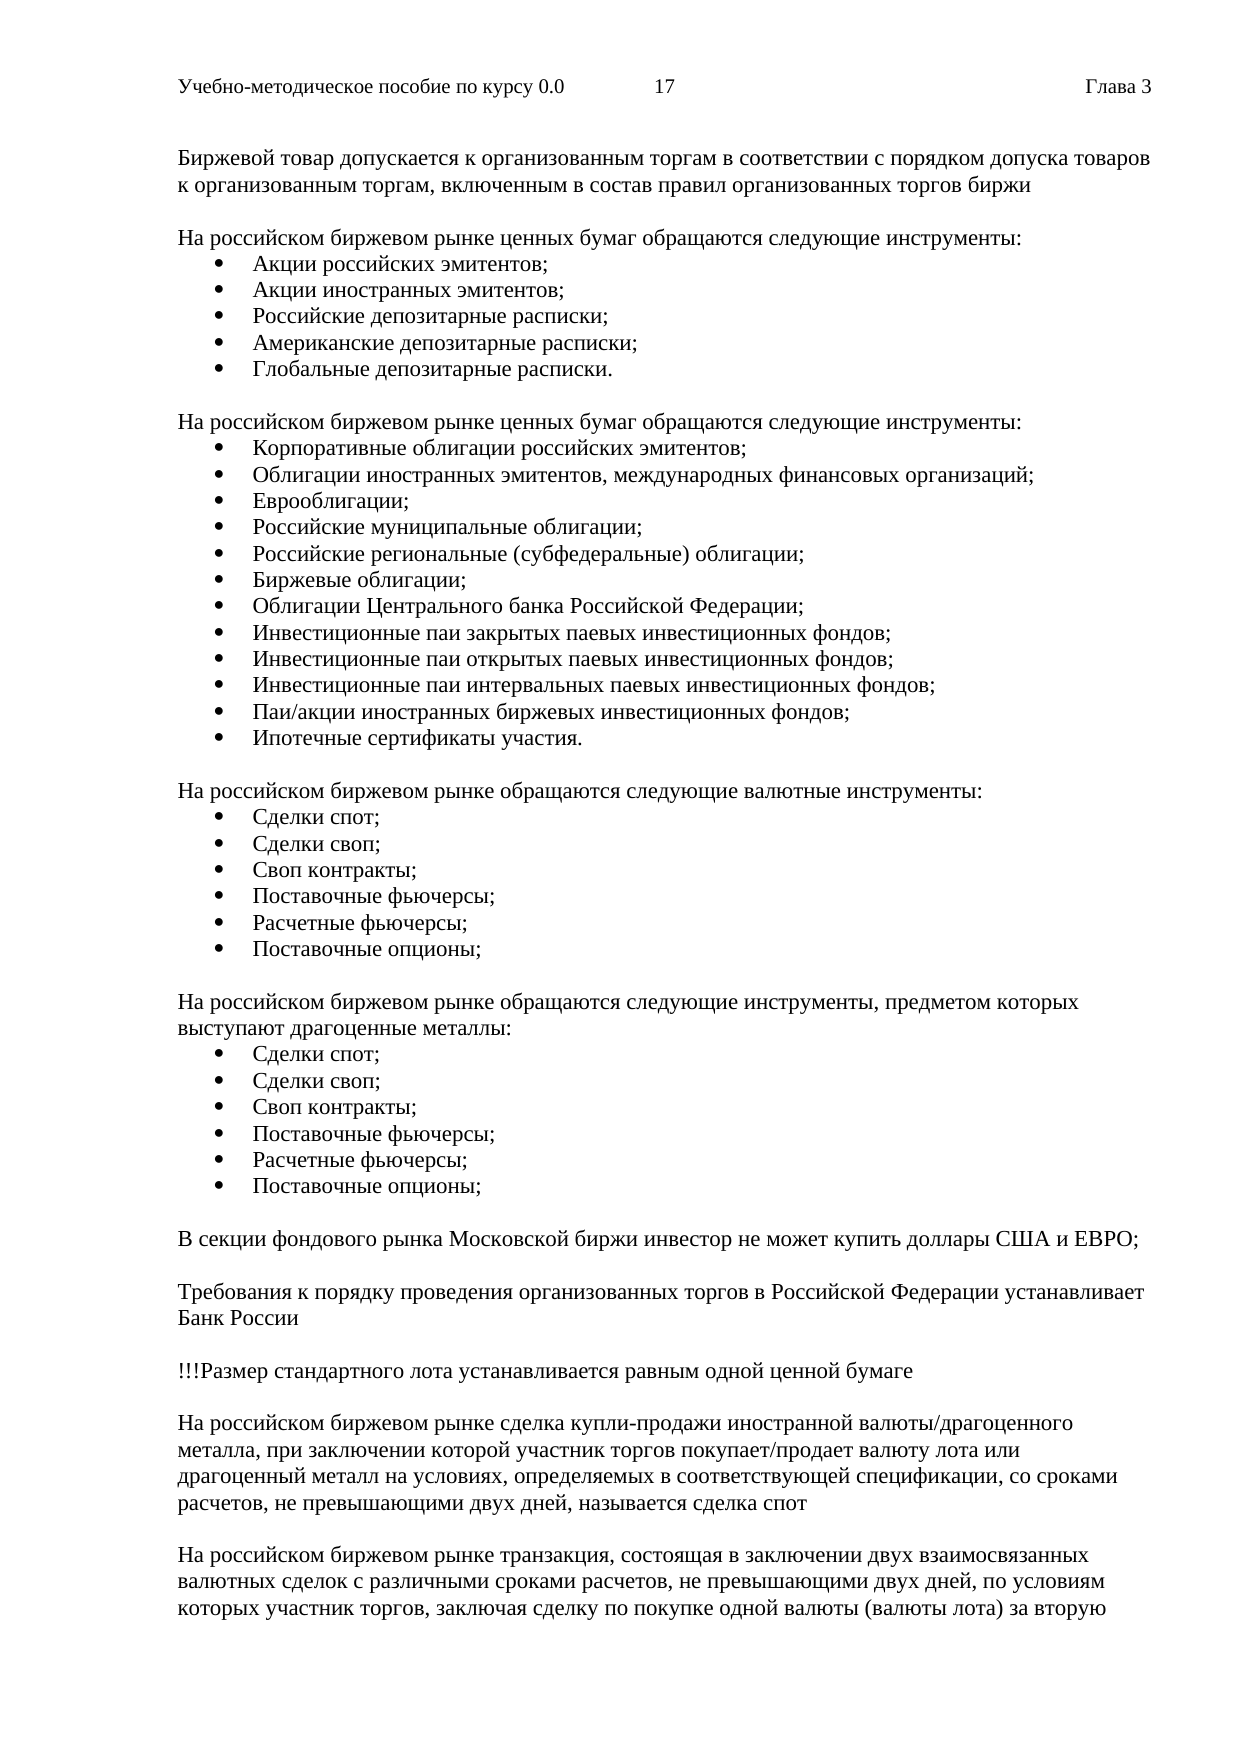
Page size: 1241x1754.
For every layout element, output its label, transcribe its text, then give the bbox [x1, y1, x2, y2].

text Требования к порядку проведения организованных торгов в Российской Федерации устанавливает Банк России [177, 1278, 1152, 1330]
list Акции иностранных эмитентов; [215, 276, 1152, 303]
list Своп контракты; [215, 856, 1152, 882]
list Российские муниципальные облигации; [215, 513, 1152, 540]
list Поставочные фьючерсы; [215, 882, 1152, 909]
list Инвестиционные паи закрытых паевых инвестиционных фондов; [215, 619, 1152, 645]
list Еврооблигации; [215, 487, 1152, 513]
list Поставочные фьючерсы; [215, 1119, 1152, 1146]
list Сделки спот; [215, 803, 1152, 830]
text Биржевой товар допускается к организованным торгам в соответствии с порядком допуска товаров к организованным торгам, включенным в состав правил организованных торгов биржи [177, 144, 1152, 197]
text На российском биржевом рынке обращаются следующие инструменты, предметом которых выступают драгоценные металлы: [177, 988, 1152, 1041]
list Облигации Центрального банка Российской Федерации; [215, 592, 1152, 619]
list Облигации иностранных эмитентов, международных финансовых организаций; [215, 461, 1152, 487]
list Глобальные депозитарные расписки. [215, 355, 1152, 382]
list Российские депозитарные расписки; [215, 303, 1152, 329]
list Ипотечные сертификаты участия. [215, 724, 1152, 751]
text На российском биржевом рынке ценных бумаг обращаются следующие инструменты: [177, 223, 1152, 250]
list Паи/акции иностранных биржевых инвестиционных фондов; [215, 698, 1152, 724]
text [177, 1541, 1152, 1620]
list Биржевые облигации; [215, 566, 1152, 592]
list Сделки своп; [215, 830, 1152, 856]
text На российском биржевом рынке ценных бумаг обращаются следующие инструменты: [177, 408, 1152, 434]
list Инвестиционные паи интервальных паевых инвестиционных фондов; [215, 672, 1152, 698]
list Сделки своп; [215, 1067, 1152, 1093]
list Сделки спот; [215, 1041, 1152, 1067]
list Расчетные фьючерсы; [215, 1146, 1152, 1172]
text !!!Размер стандартного лота устанавливается равным одной ценной бумаге [177, 1357, 1152, 1383]
list Российские региональные (субфедеральные) облигации; [215, 540, 1152, 566]
list Американские депозитарные расписки; [215, 329, 1152, 355]
list Акции российских эмитентов; [215, 250, 1152, 276]
list Корпоративные облигации российских эмитентов; [215, 434, 1152, 461]
text На российском биржевом рынке сделка купли-продажи иностранной валюты/драгоценного металла, при заключении которой участник торгов покупает/продает валюту лота или драгоценный металл на условиях, определяемых в соответствующей спецификации, со сроками расчетов, не превышающими двух дней, называется сделка спот [177, 1409, 1152, 1515]
text В секции фондового рынка Московской биржи инвестор не может купить доллары США и ЕВРО; [177, 1225, 1152, 1251]
list Поставочные опционы; [215, 1172, 1152, 1199]
list Поставочные опционы; [215, 935, 1152, 961]
text На российском биржевом рынке обращаются следующие валютные инструменты: [177, 777, 1152, 803]
list Инвестиционные паи открытых паевых инвестиционных фондов; [215, 645, 1152, 672]
list Своп контракты; [215, 1093, 1152, 1119]
list Расчетные фьючерсы; [215, 909, 1152, 935]
